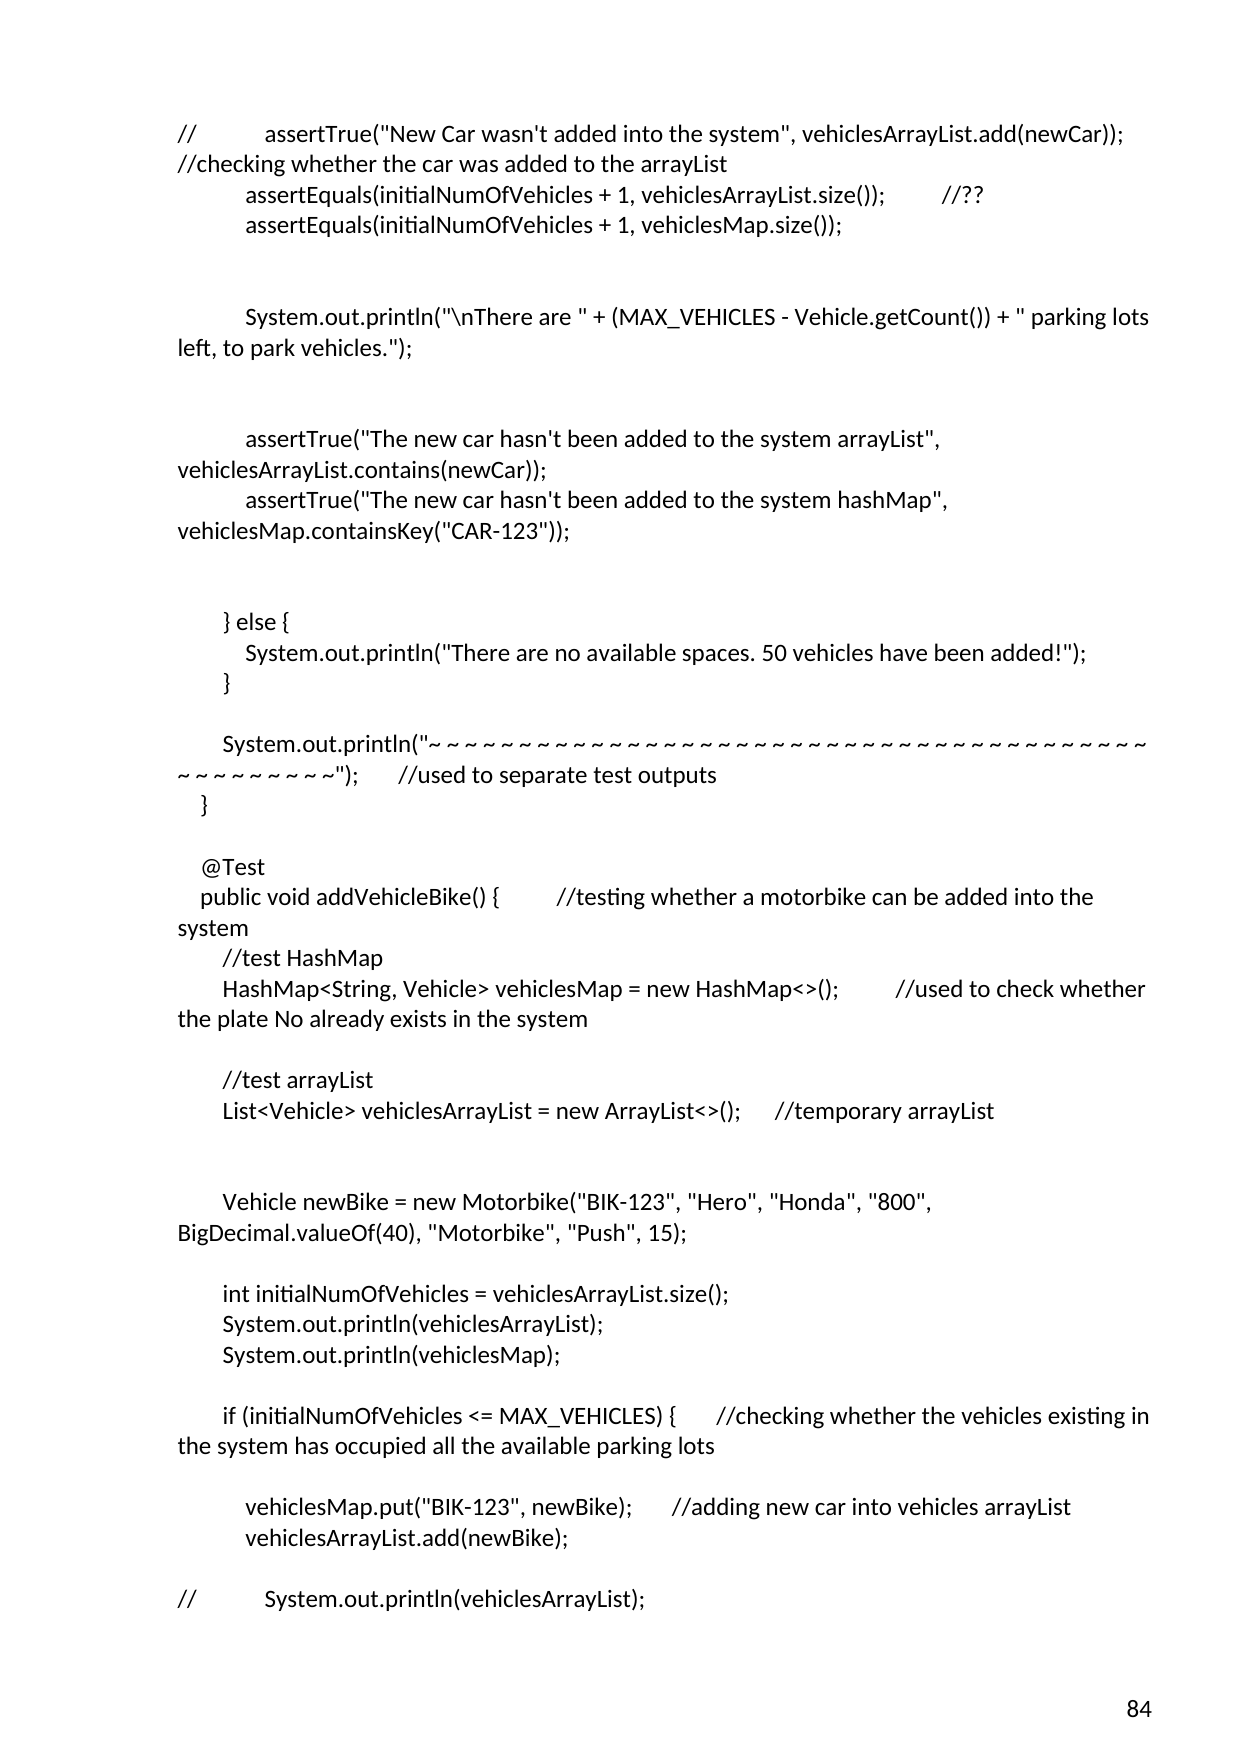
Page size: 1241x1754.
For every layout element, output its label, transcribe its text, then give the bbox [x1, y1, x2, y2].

text int initialNumOfVehicles = vehiclesArrayList.size(); [177, 1278, 1152, 1308]
text System.out.println("\nThere are " + (MAX_VEHICLES - Vehicle.getCount()) + " parking lots left, to park vehicles."); [177, 301, 1152, 362]
text List<Vehicle> vehiclesArrayList = new ArrayList<>(); //temporary arrayList [177, 1095, 1152, 1125]
text @Test [177, 851, 1152, 881]
text // assertTrue("New Car wasn't added into the system", vehiclesArrayList.add(newCar)); //checking whether the car was added to the arrayList [177, 118, 1152, 179]
text assertTrue("The new car hasn't been added to the system hashMap", vehiclesMap.containsKey("CAR-123")); [177, 484, 1152, 545]
text HashMap<String, Vehicle> vehiclesMap = new HashMap<>(); //used to check whether the plate No already exists in the system [177, 973, 1152, 1034]
text //test HashMap [177, 942, 1152, 973]
text Vehicle newBike = new Motorbike("BIK-123", "Hero", "Honda", "800", BigDecimal.valueOf(40), "Motorbike", "Push", 15); [177, 1186, 1152, 1247]
text assertEquals(initialNumOfVehicles + 1, vehiclesMap.size()); [177, 210, 1152, 240]
text System.out.println(vehiclesMap); [177, 1339, 1152, 1369]
text System.out.println("There are no available spaces. 50 vehicles have been added!"); [177, 637, 1152, 667]
text System.out.println("~ ~ ~ ~ ~ ~ ~ ~ ~ ~ ~ ~ ~ ~ ~ ~ ~ ~ ~ ~ ~ ~ ~ ~ ~ ~ ~ ~ ~ ~ ~ ~ ~ ~ ~ ~ ~ ~ ~ ~ ~ ~ ~ ~ ~ ~ ~ ~ ~"); //used to separate test outputs [177, 728, 1152, 789]
text vehiclesMap.put("BIK-123", newBike); //adding new car into vehicles arrayList [177, 1492, 1152, 1522]
text } [177, 789, 1152, 820]
text assertTrue("The new car hasn't been added to the system arrayList", vehiclesArrayList.contains(newCar)); [177, 423, 1152, 484]
text if (initialNumOfVehicles <= MAX_VEHICLES) { //checking whether the vehicles existing in the system has occupied all the available parking lots [177, 1400, 1152, 1461]
text // System.out.println(vehiclesArrayList); [177, 1583, 1152, 1614]
text public void addVehicleBike() { //testing whether a motorbike can be added into the system [177, 881, 1152, 942]
text System.out.println(vehiclesArrayList); [177, 1308, 1152, 1339]
text assertEquals(initialNumOfVehicles + 1, vehiclesArrayList.size()); //?? [177, 179, 1152, 210]
text } else { [177, 606, 1152, 637]
text //test arrayList [177, 1064, 1152, 1095]
text } [177, 667, 1152, 698]
text vehiclesArrayList.add(newBike); [177, 1522, 1152, 1553]
